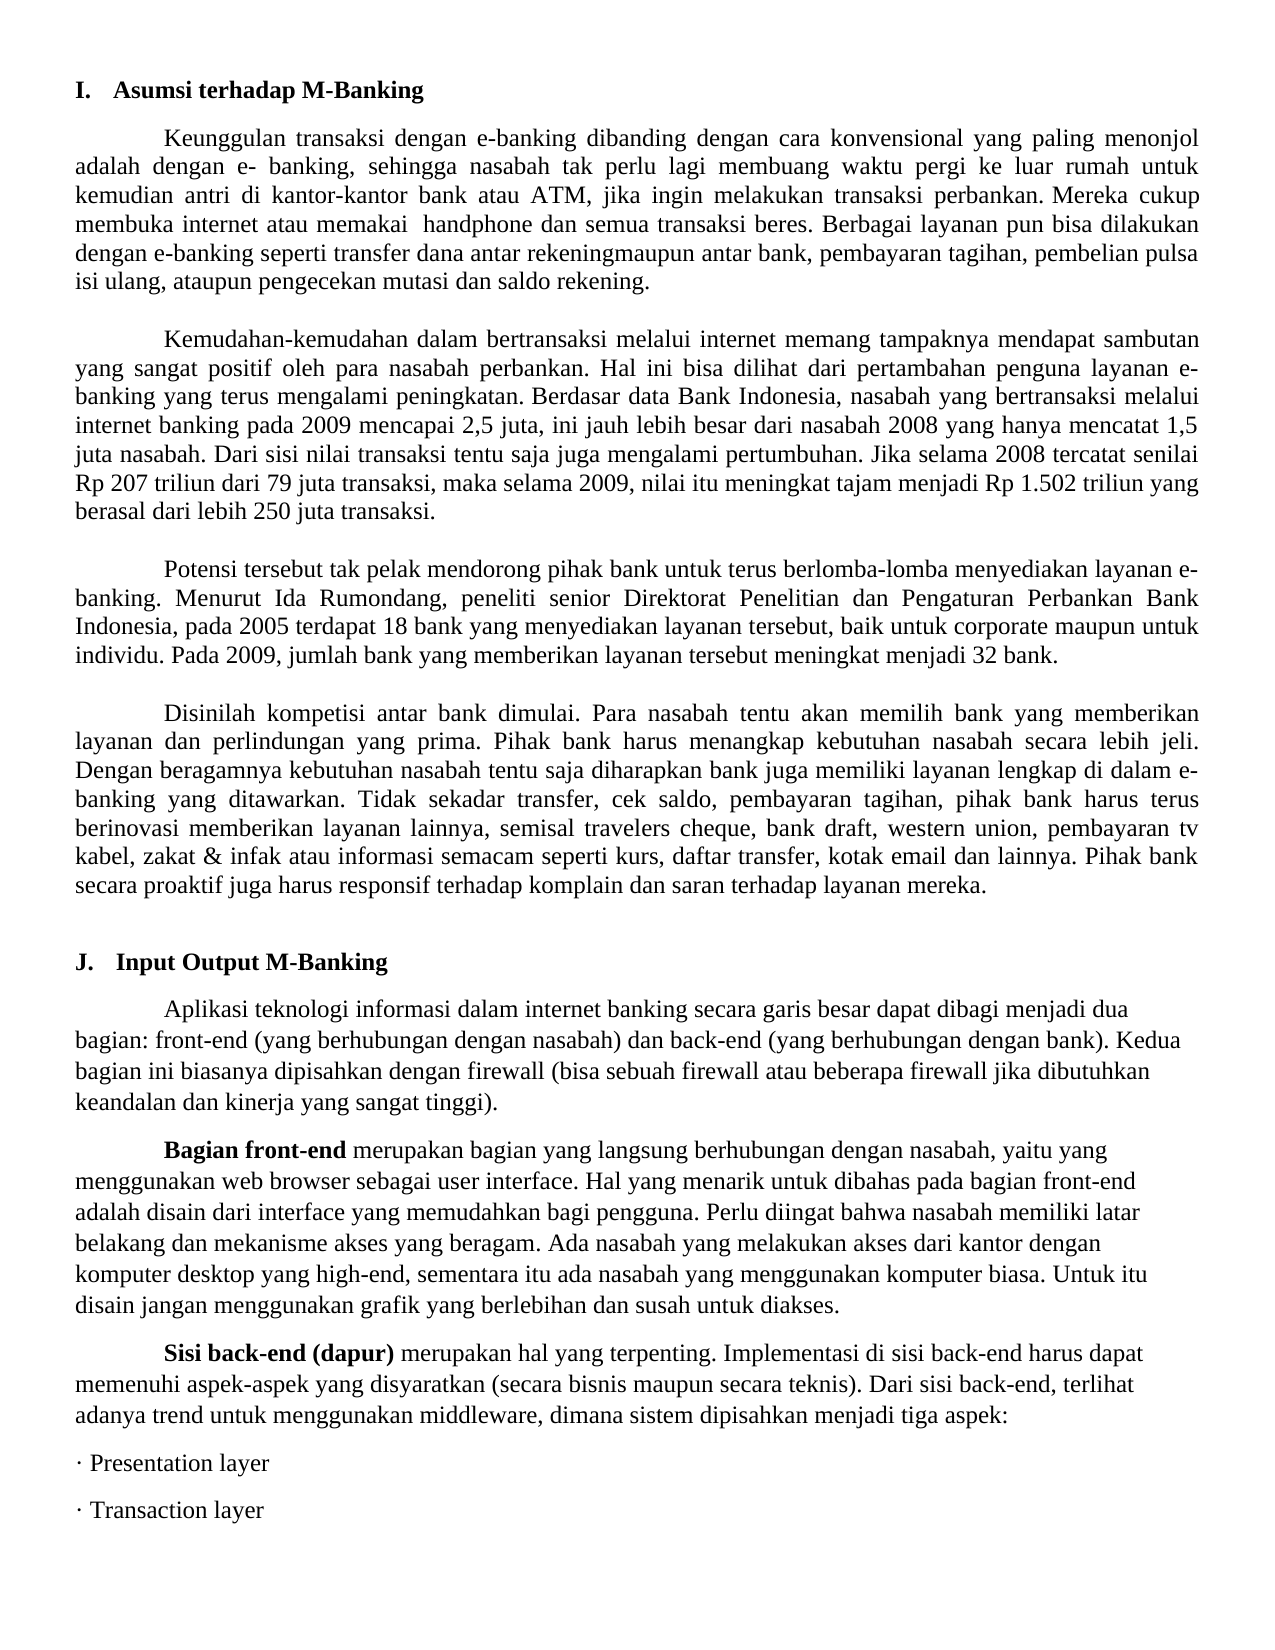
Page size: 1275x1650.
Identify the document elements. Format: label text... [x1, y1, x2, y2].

text J. Input Output M-Banking [75, 947, 1200, 975]
text I. Asumsi terhadap M-Banking [75, 75, 1200, 104]
text Aplikasi teknologi informasi dalam internet banking secara garis besar dapat dibagi menjadi dua bagian: front-end (yang berhubungan dengan nasabah) dan back-end (yang berhubungan dengan bank). Kedua bagian ini biasanya dipisahkan dengan firewall (bisa sebuah firewall atau beberapa firewall jika dibutuhkan keandalan dan kinerja yang sangat tinggi). [75, 994, 1200, 1116]
text Sisi back-end (dapur) merupakan hal yang terpenting. Implementasi di sisi back-end harus dapat memenuhi aspek-aspek yang disyaratkan (secara bisnis maupun secara teknis). Dari sisi back-end, terlihat adanya trend untuk menggunakan middleware, dimana sistem dipisahkan menjadi tiga aspek: [75, 1338, 1200, 1429]
text Keunggulan transaksi dengan e-banking dibanding dengan cara konvensional yang paling menonjol adalah dengan e- banking, sehingga nasabah tak perlu lagi membuang waktu pergi ke luar rumah untuk kemudian antri di kantor-kantor bank atau ATM, jika ingin melakukan transaksi perbankan. Mereka cukup membuka internet atau memakai handphone dan semua transaksi beres. Berbagai layanan pun bisa dilakukan dengan e-banking seperti transfer dana antar rekeningmaupun antar bank, pembayaran tagihan, pembelian pulsa isi ulang, ataupun pengecekan mutasi dan saldo rekening. [75, 123, 1200, 295]
text · Transaction layer [75, 1496, 1200, 1524]
text Kemudahan-kemudahan dalam bertransaksi melalui internet memang tampaknya mendapat sambutan yang sangat positif oleh para nasabah perbankan. Hal ini bisa dilihat dari pertambahan penguna layanan e-banking yang terus mengalami peningkatan. Berdasar data Bank Indonesia, nasabah yang bertransaksi melalui internet banking pada 2009 mencapai 2,5 juta, ini jauh lebih besar dari nasabah 2008 yang hanya mencatat 1,5 juta nasabah. Dari sisi nilai transaksi tentu saja juga mengalami pertumbuhan. Jika selama 2008 tercatat senilai Rp 207 triliun dari 79 juta transaksi, maka selama 2009, nilai itu meningkat tajam menjadi Rp 1.502 triliun yang berasal dari lebih 250 juta transaksi. [75, 324, 1200, 525]
text Bagian front-end merupakan bagian yang langsung berhubungan dengan nasabah, yaitu yang menggunakan web browser sebagai user interface. Hal yang menarik untuk dibahas pada bagian front-end adalah disain dari interface yang memudahkan bagi pengguna. Perlu diingat bahwa nasabah memiliki latar belakang dan mekanisme akses yang beragam. Ada nasabah yang melakukan akses dari kantor dengan komputer desktop yang high-end, sementara itu ada nasabah yang menggunakan komputer biasa. Untuk itu disain jangan menggunakan grafik yang berlebihan dan susah untuk diakses. [75, 1135, 1200, 1319]
text · Presentation layer [75, 1448, 1200, 1477]
text Potensi tersebut tak pelak mendorong pihak bank untuk terus berlomba-lomba menyediakan layanan e-banking. Menurut Ida Rumondang, peneliti senior Direktorat Penelitian dan Pengaturan Perbankan Bank Indonesia, pada 2005 terdapat 18 bank yang menyediakan layanan tersebut, baik untuk corporate maupun untuk individu. Pada 2009, jumlah bank yang memberikan layanan tersebut meningkat menjadi 32 bank. [75, 554, 1200, 669]
text Disinilah kompetisi antar bank dimulai. Para nasabah tentu akan memilih bank yang memberikan layanan dan perlindungan yang prima. Pihak bank harus menangkap kebutuhan nasabah secara lebih jeli. Dengan beragamnya kebutuhan nasabah tentu saja diharapkan bank juga memiliki layanan lengkap di dalam e-banking yang ditawarkan. Tidak sekadar transfer, cek saldo, pembayaran tagihan, pihak bank harus terus berinovasi memberikan layanan lainnya, semisal travelers cheque, bank draft, western union, pembayaran tv kabel, zakat & infak atau informasi semacam seperti kurs, daftar transfer, kotak email dan lainnya. Pihak bank secara proaktif juga harus responsif terhadap komplain dan saran terhadap layanan mereka. [75, 698, 1200, 899]
